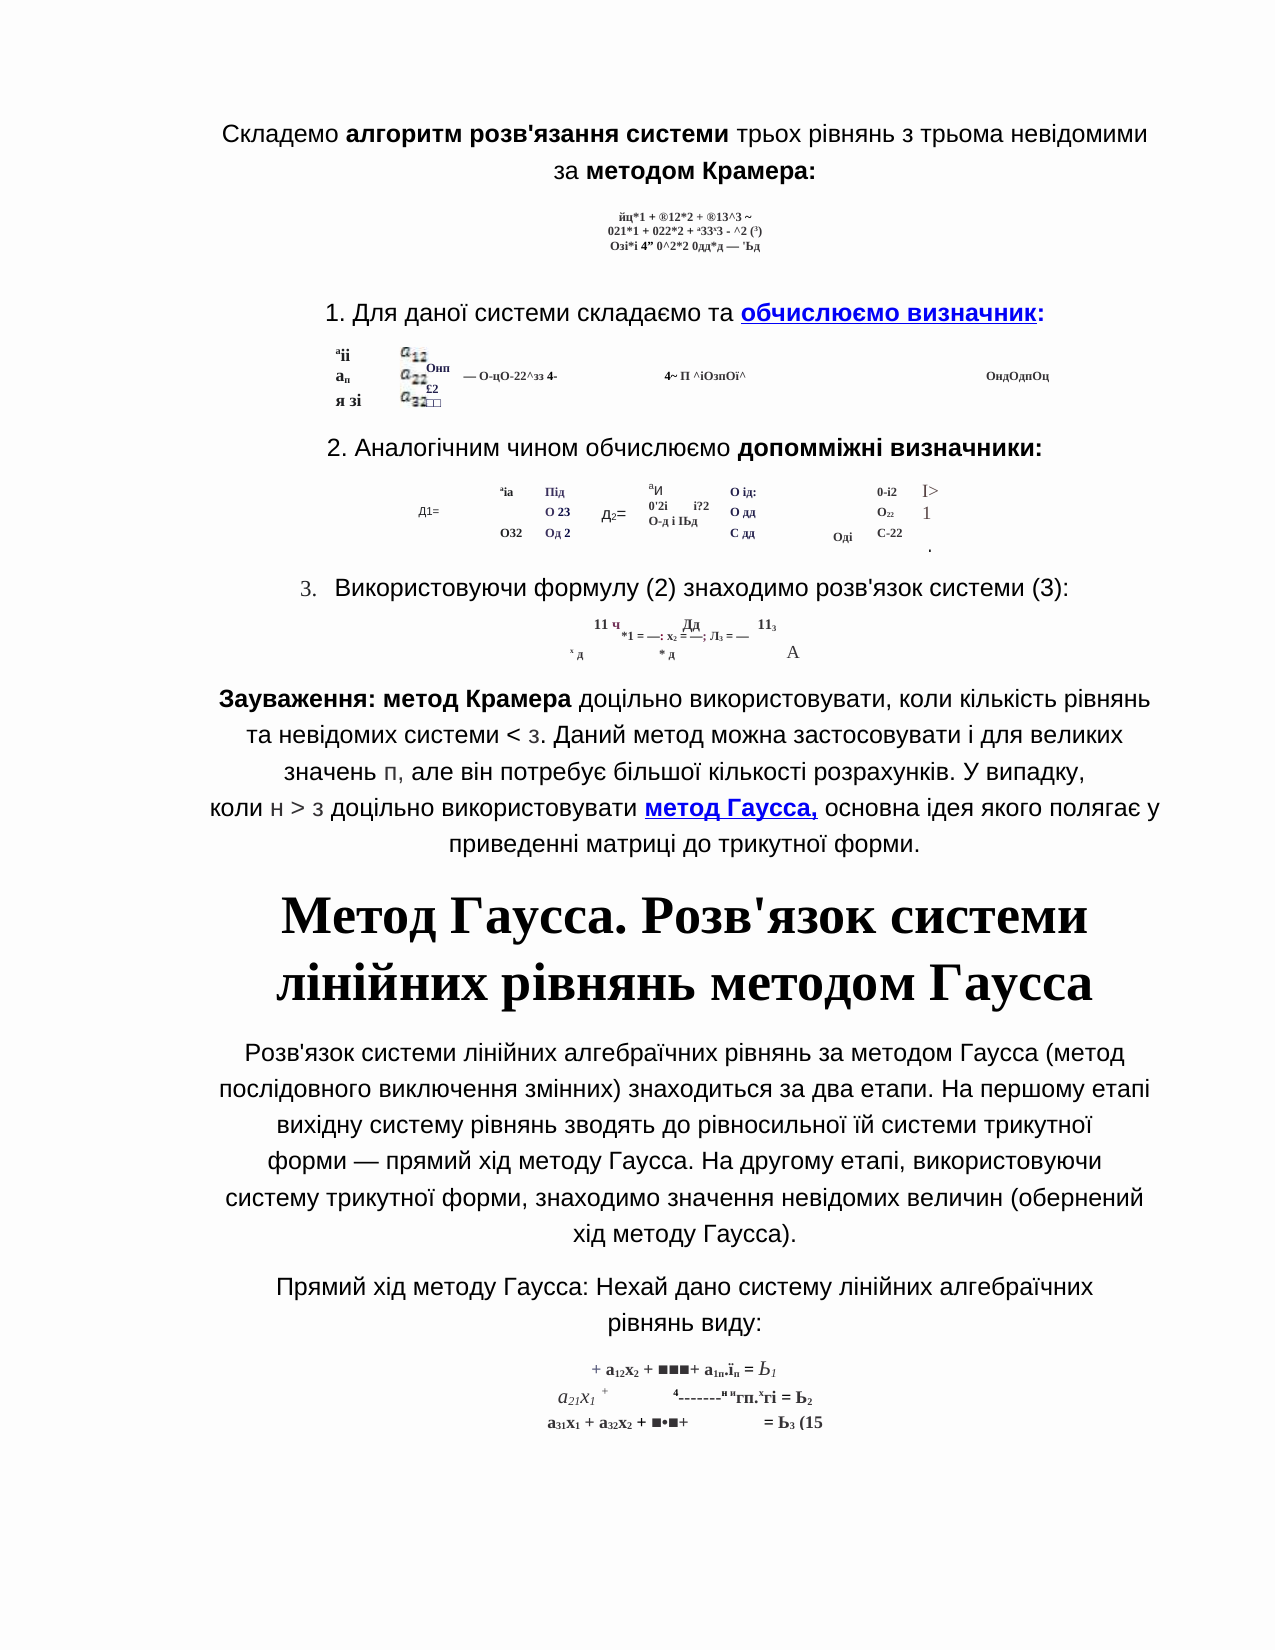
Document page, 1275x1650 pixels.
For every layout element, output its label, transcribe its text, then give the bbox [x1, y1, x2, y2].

text О22 [877, 505, 908, 519]
text йц*1 + ®12*2 + ®13^3 ~ [178, 210, 1191, 224]
text Складемо алгоритм розв'язання системи трьох рівнянь з трьома невідомими за методом Крамера: [178, 119, 1191, 185]
text Під [545, 484, 574, 499]
text аіі [335, 345, 367, 365]
text 1. Для даної системи складаємо та обчислюємо визначник: [178, 297, 1191, 326]
text 2. Аналогічним чином обчислюємо допомміжні визначники: [178, 432, 1191, 461]
text Зауваження: метод Крамера доцільно використовувати, коли кількість рівнянь та невідомих системи < з. Даний метод можна застосовувати і для великих значень п, але він потребує більшої кількості розрахунків. У випадку, коли н > з доцільно використовувати метод Гаусса, основна ідея якого полягає у приведенні матриці до трикутної форми. [178, 684, 1191, 857]
text Прямий хід методу Гаусса: Нехай дано систему лінійних алгебраїчних рівнянь виду: [178, 1272, 1191, 1337]
text 021*1 + 022*2 + а33х3 - ^2 (3) [178, 224, 1191, 238]
picture [399, 347, 429, 408]
text д2= [601, 503, 626, 523]
text аіа [500, 484, 530, 499]
text О-д і ІЬд [648, 513, 715, 528]
text С дд [730, 526, 760, 540]
text Д1= [418, 505, 439, 518]
text О ід: [730, 484, 760, 499]
text Оді [833, 530, 852, 544]
text О 23 [545, 505, 574, 519]
text Метод Гаусса. Розв'язок системи лінійних рівнянь методом Гаусса [178, 883, 1191, 1012]
text аи [648, 480, 715, 499]
text Розв'язок системи лінійних алгебраїчних рівнянь за методом Гаусса (метод послідовного виключення змінних) знаходиться за два етапи. На першому етапі вихідну систему рівнянь зводять до рівносильної їй системи трикутної форми — прямий хід методу Гаусса. На другому етапі, використовуючи систему трикутної форми, знаходимо значення невідомих величин (обернений хід методу Гаусса). [178, 1038, 1191, 1247]
text Од 2 [545, 526, 574, 540]
text ап я зі [335, 365, 367, 410]
text *1 = —: х2 = —; Л3 = — х д * д а [178, 632, 1191, 663]
text О дд [730, 505, 760, 519]
text Озі*і 4” 0^2*2 0дд*д — 'Ьд [178, 238, 1191, 253]
text С-22 [877, 526, 908, 540]
text 0-і2 [877, 484, 908, 499]
text а31х1 + а32х2 + ■•■+ = Ь3 (15 [178, 1412, 1191, 1429]
text + а12х2 + ■■■+ а1п.їп = Ь1 а21х1 + 4 н игп.хгі = Ь2 [178, 1356, 1191, 1408]
text — О-цО-22^зз 4- 4~ П ^іОзпОї^ ОндОдпОц [463, 368, 1049, 383]
text О32 [500, 526, 530, 540]
list Використовуючи формулу (2) знаходимо розв'язок системи (3): [178, 572, 1191, 601]
text 0'2і і?2 [648, 499, 715, 513]
text Онп [426, 361, 455, 375]
text £2 □□ [426, 382, 455, 409]
text І>1 [922, 480, 946, 523]
